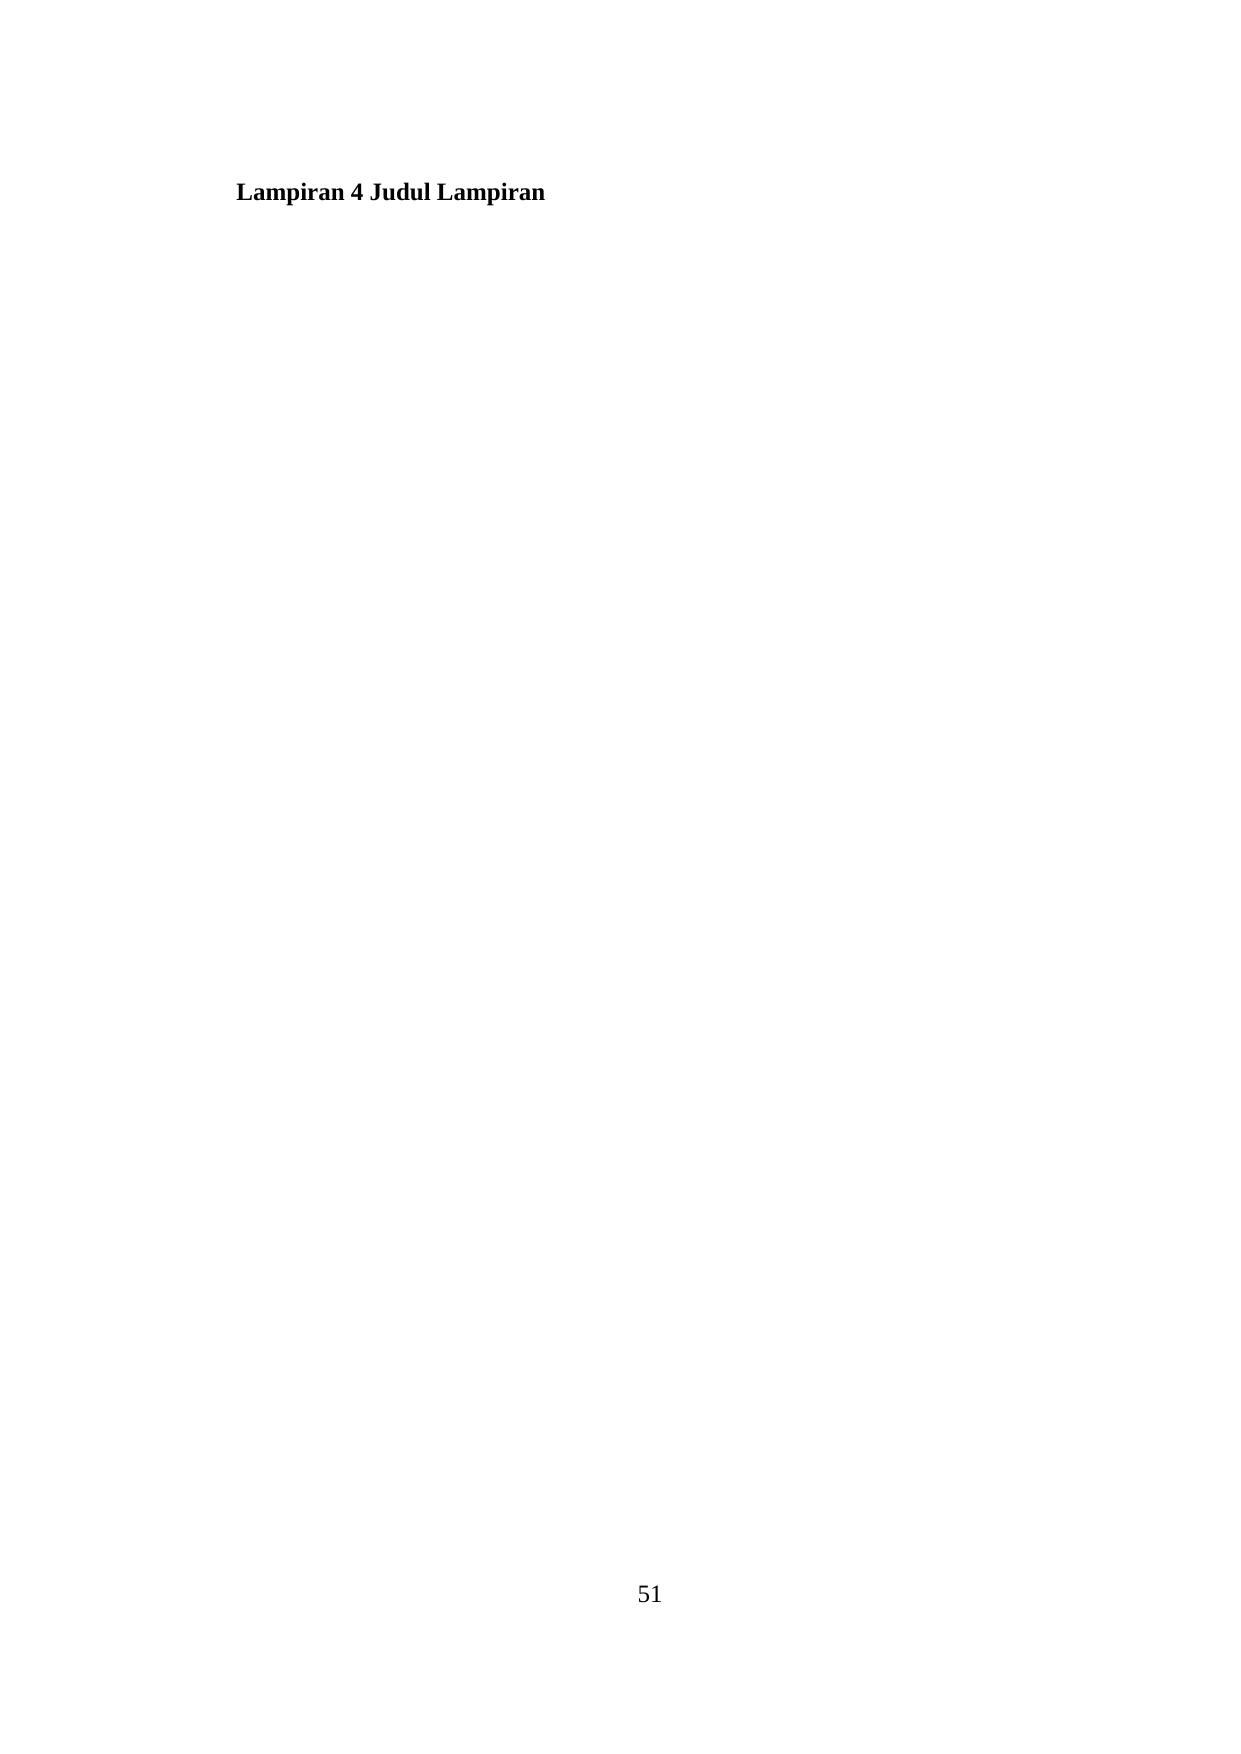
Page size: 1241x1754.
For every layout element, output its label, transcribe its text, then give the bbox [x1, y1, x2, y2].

text Lampiran 4 Judul Lampiran [236, 177, 1063, 206]
